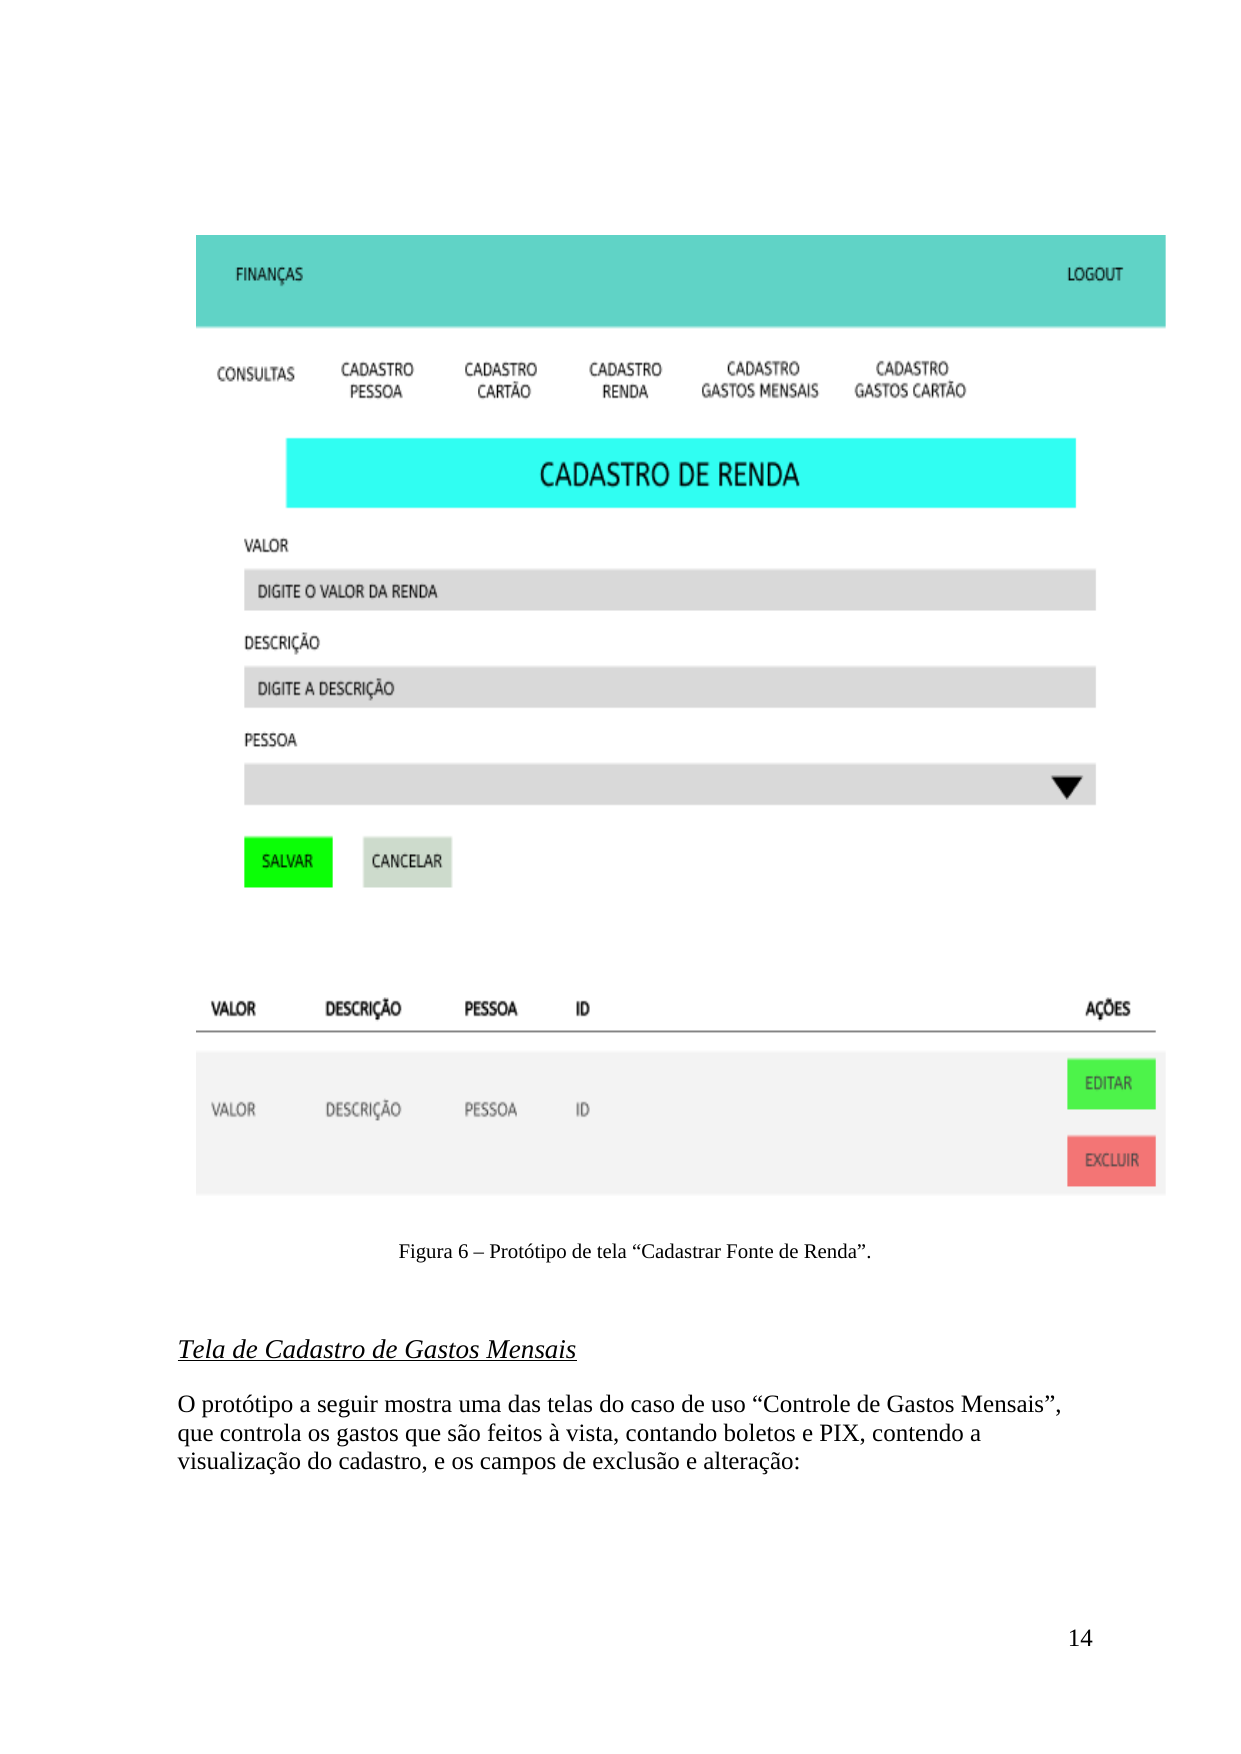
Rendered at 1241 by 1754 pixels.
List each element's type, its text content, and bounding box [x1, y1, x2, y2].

subtitle Tela de Cadastro de Gastos Mensais [177, 1333, 1092, 1364]
text O protótipo a seguir mostra uma das telas do caso de uso “Controle de Gastos Mensais”, que controla os gastos que são feitos à vista, contando boletos e PIX, contendo a visualização do cadastro, e os campos de exclusão e alteração: [177, 1389, 1092, 1475]
text Figura 6 – Protótipo de tela “Cadastrar Fonte de Renda”. [177, 1239, 1092, 1263]
